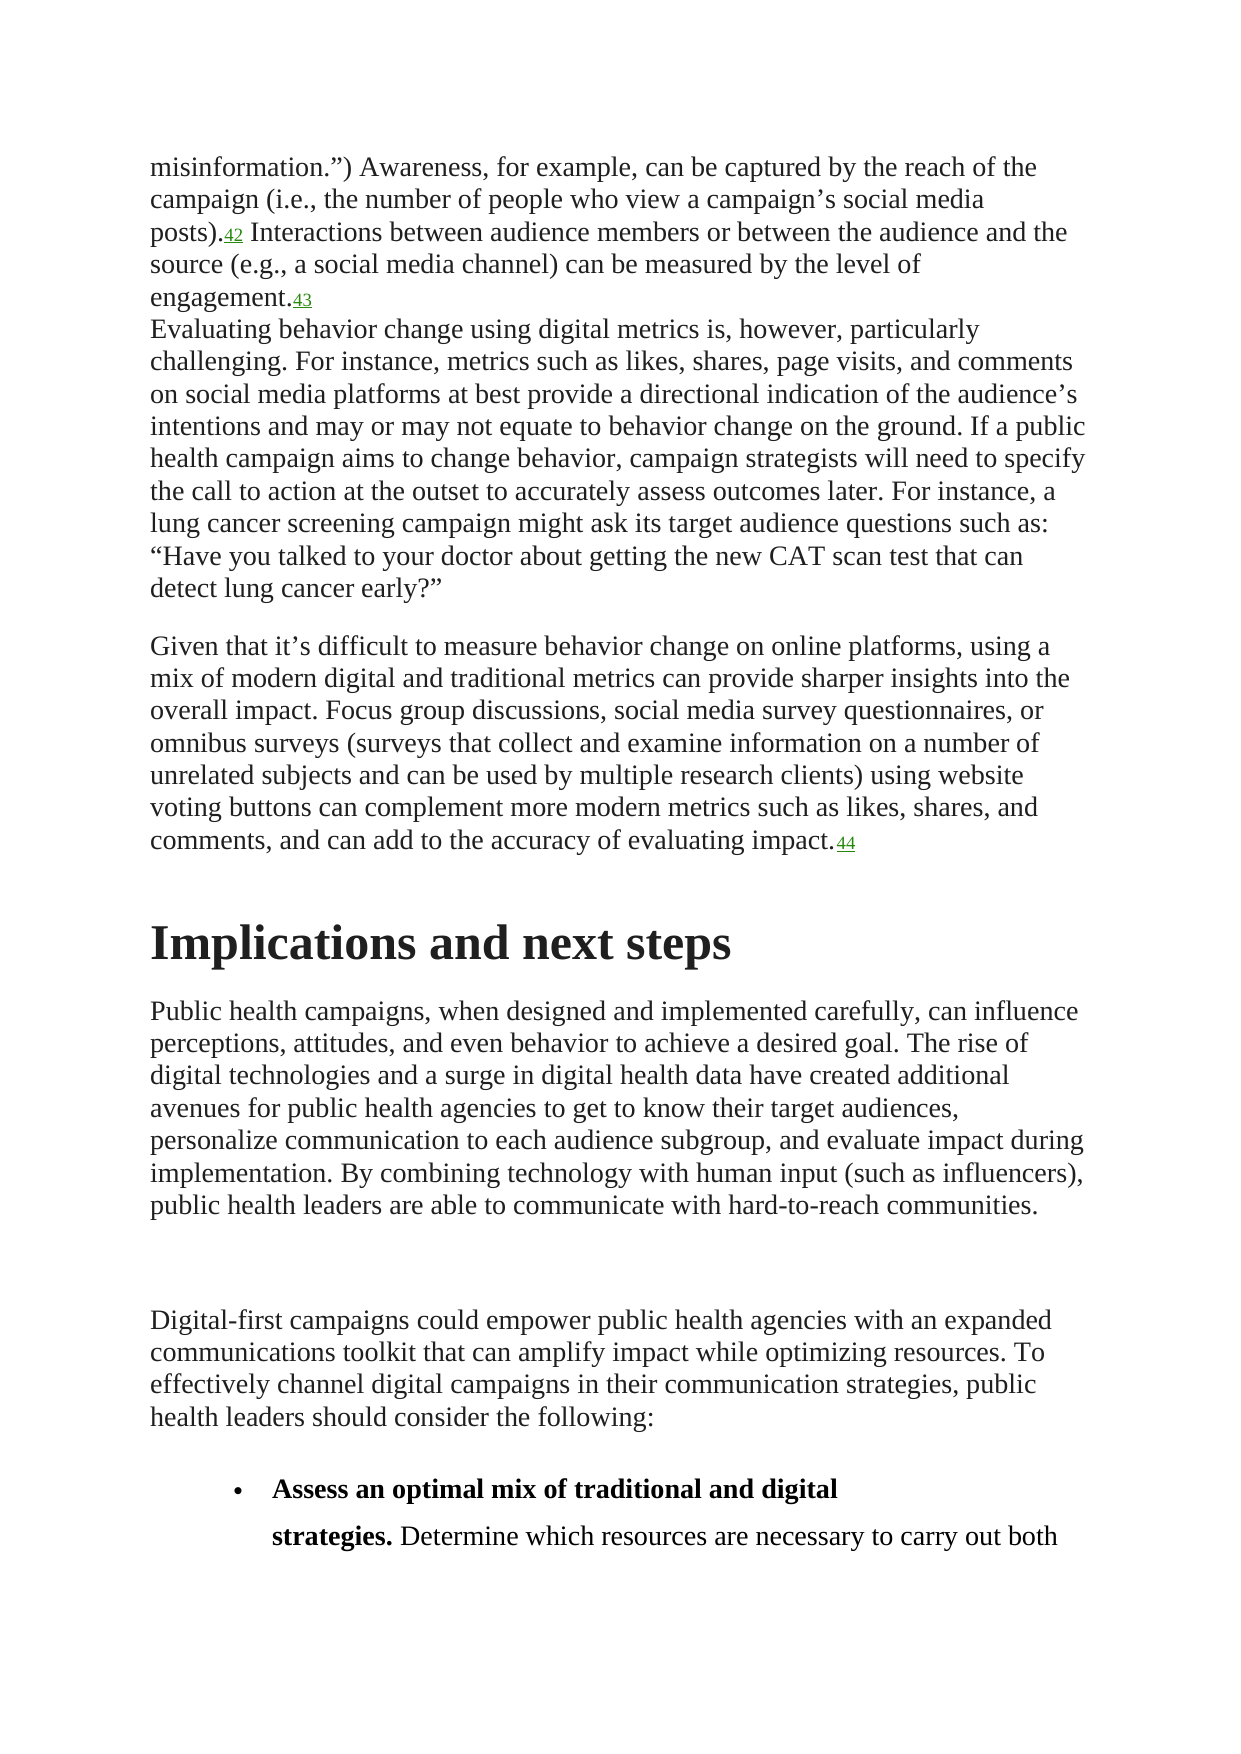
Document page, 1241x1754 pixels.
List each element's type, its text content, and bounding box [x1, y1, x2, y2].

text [150, 150, 1090, 312]
subtitle Implications and next steps [150, 913, 1090, 970]
text Given that it’s difficult to measure behavior change on online platforms, using a mix of modern digital and traditional metrics can provide sharper insights into the overall impact. Focus group discussions, social media survey questionnaires, or omnibus surveys (surveys that collect and examine information on a number of unrelated subjects and can be used by multiple research clients) using website voting buttons can complement more modern metrics such as likes, shares, and comments, and can add to the accuracy of evaluating impact.44 [150, 628, 1090, 855]
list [234, 1457, 1090, 1551]
text Public health campaigns, when designed and implemented carefully, can influence perceptions, attitudes, and even behavior to achieve a desired goal. The rise of digital technologies and a surge in digital health data have created additional avenues for public health agencies to get to know their target audiences, personalize communication to each audience subgroup, and evaluate impact during implementation. By combining technology with human input (such as influencers), public health leaders are able to communicate with hard-to-reach communities. [150, 994, 1090, 1220]
text Evaluating behavior change using digital metrics is, however, particularly challenging. For instance, metrics such as likes, shares, page visits, and comments on social media platforms at best provide a directional indication of the audience’s intentions and may or may not equate to behavior change on the ground. If a public health campaign aims to change behavior, campaign strategists will need to specify the call to action at the outset to accurately assess outcomes later. For instance, a lung cancer screening campaign might ask its target audience questions such as: “Have you talked to your doctor about getting the new CAT scan test that can detect lung cancer early?” [150, 312, 1090, 603]
text Digital-first campaigns could empower public health agencies with an expanded communications toolkit that can amplify impact while optimizing resources. To effectively channel digital campaigns in their communication strategies, public health leaders should consider the following: [150, 1303, 1090, 1432]
